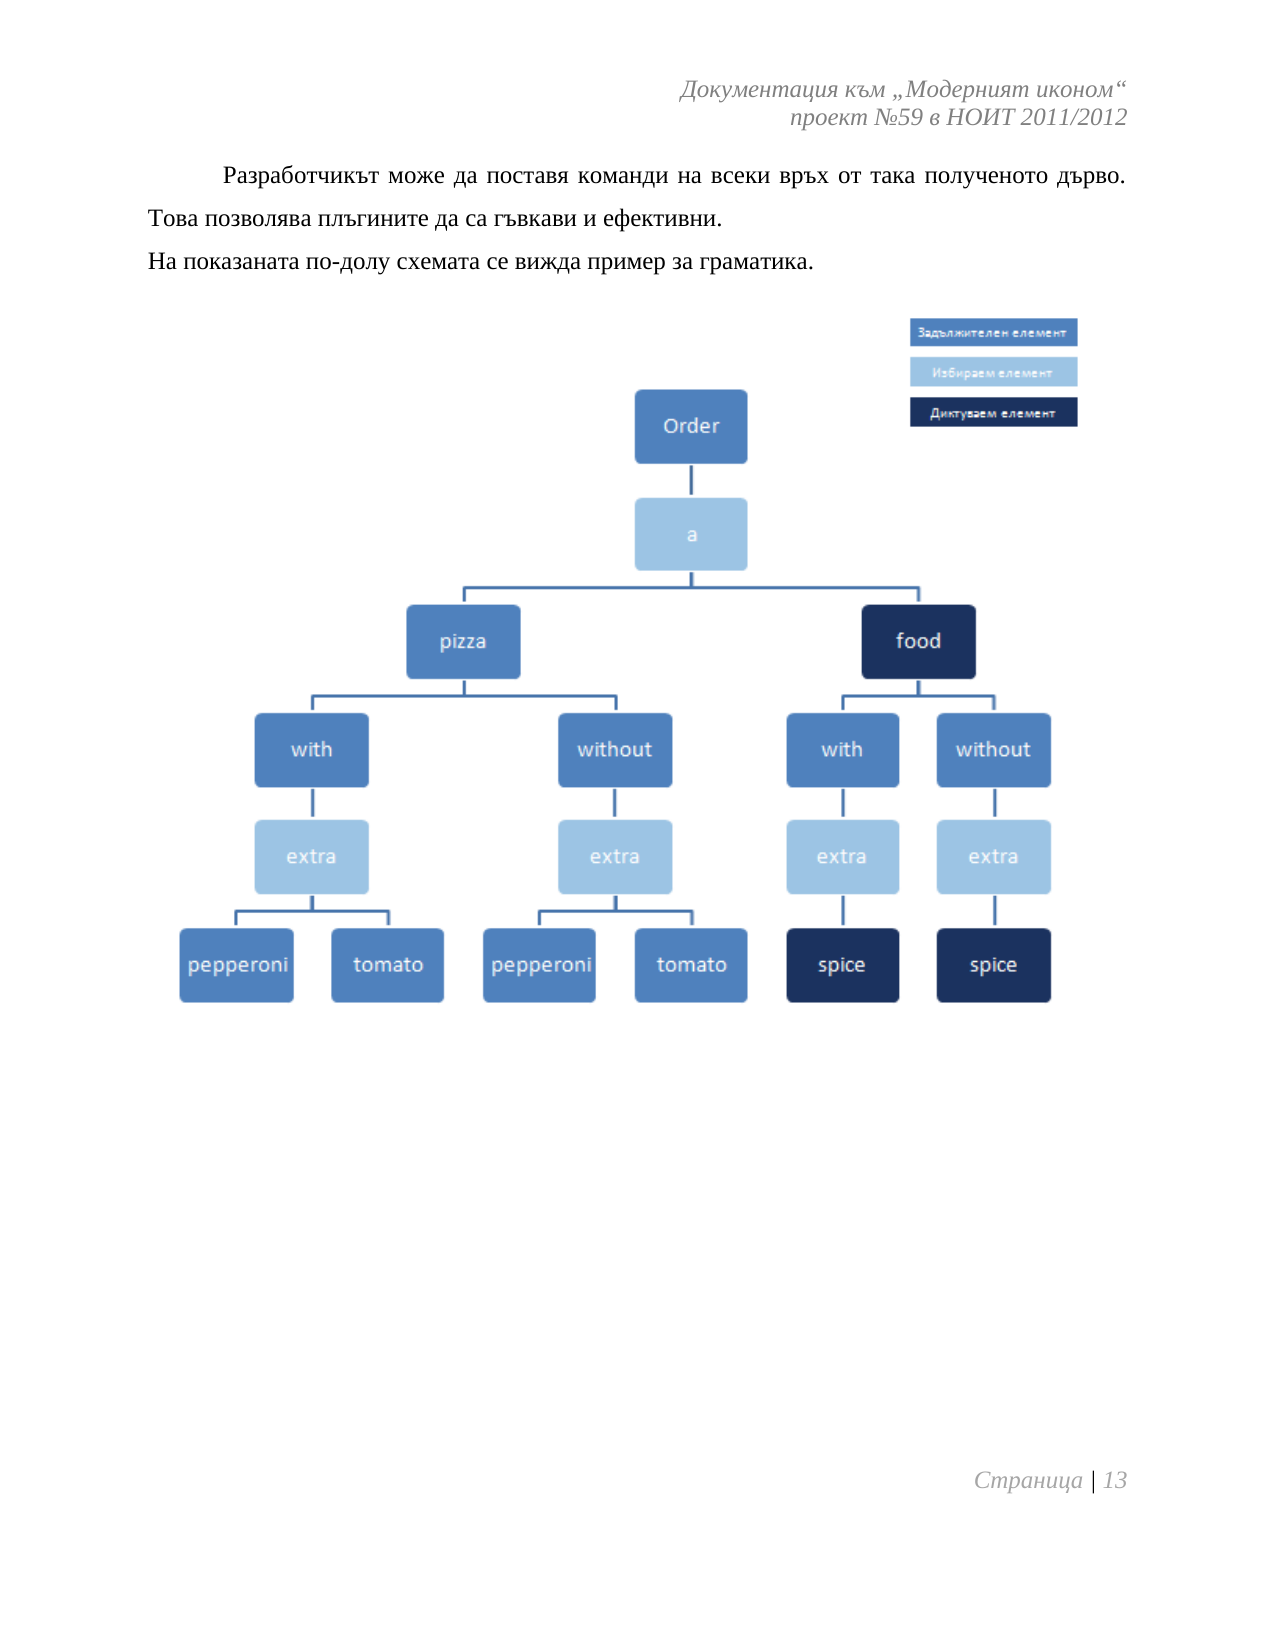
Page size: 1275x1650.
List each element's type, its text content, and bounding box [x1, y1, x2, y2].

text На показаната по-долу схемата се вижда пример за граматика. [148, 246, 1127, 275]
picture [147, 300, 1092, 1009]
text Разработчикът може да поставя команди на всеки връх от така полученото дърво. Това позволява плъгините да са гъвкави и ефективни. [148, 160, 1127, 232]
